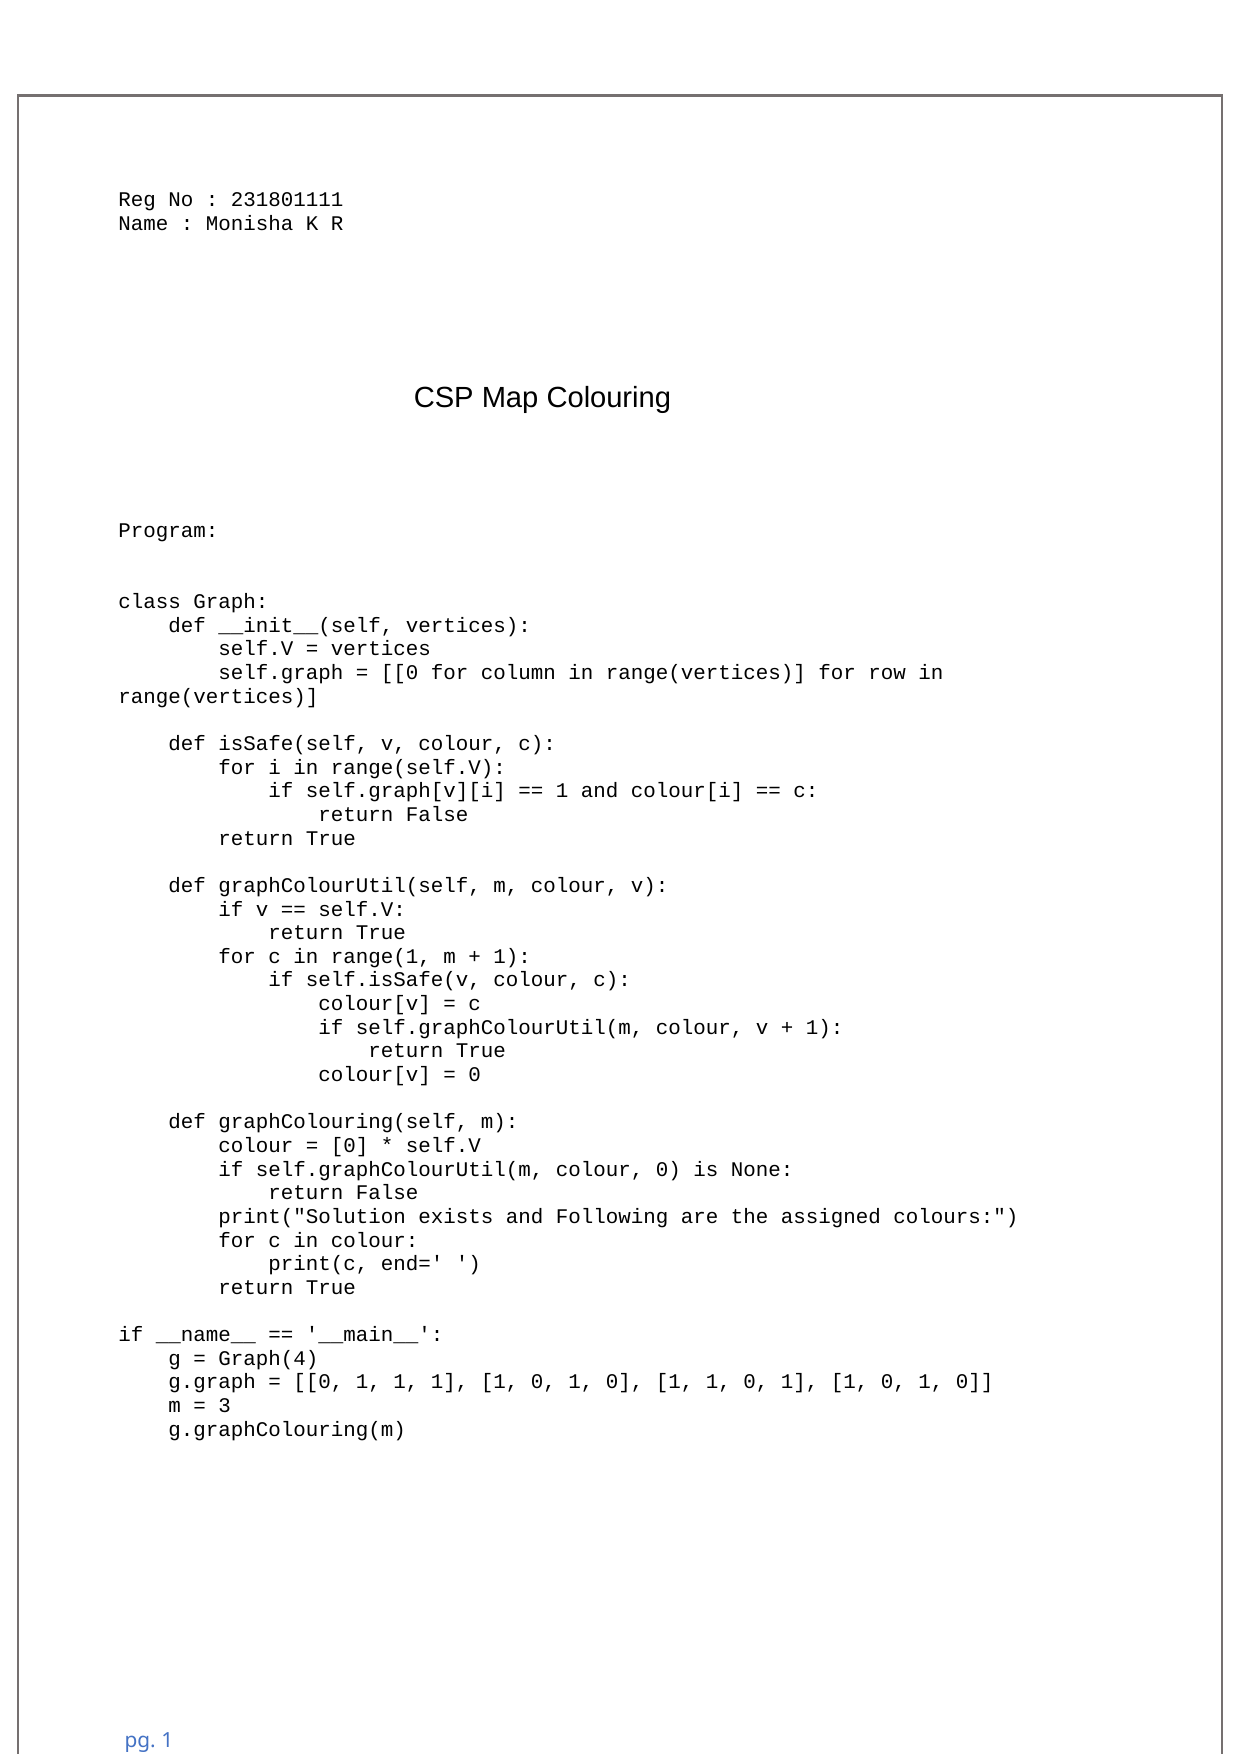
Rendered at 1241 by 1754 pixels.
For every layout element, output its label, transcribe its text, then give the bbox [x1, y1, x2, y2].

text for c in colour: [118, 1229, 1122, 1253]
text def __init__(self, vertices): [118, 615, 1122, 638]
text colour[v] = 0 [118, 1064, 1122, 1088]
text Program: [118, 520, 1122, 544]
text m = 3 [118, 1395, 1122, 1419]
text def graphColourUtil(self, m, colour, v): [118, 875, 1122, 898]
text g = Graph(4) [118, 1348, 1122, 1371]
subtitle CSP Map Colouring [118, 379, 1122, 413]
text colour = [0] * self.V [118, 1135, 1122, 1159]
text Reg No : 231801111 [118, 189, 1122, 213]
text if self.graph[v][i] == 1 and colour[i] == c: [118, 780, 1122, 804]
text if self.graphColourUtil(m, colour, 0) is None: [118, 1159, 1122, 1182]
text self.graph = [[0 for column in range(vertices)] for row in range(vertices)] [118, 662, 1122, 709]
text print("Solution exists and Following are the assigned colours:") [118, 1206, 1122, 1229]
text for i in range(self.V): [118, 757, 1122, 780]
text return True [118, 1277, 1122, 1301]
text return True [118, 1040, 1122, 1064]
text return False [118, 804, 1122, 828]
text g.graphColouring(m) [118, 1419, 1122, 1442]
text g.graph = [[0, 1, 1, 1], [1, 0, 1, 0], [1, 1, 0, 1], [1, 0, 1, 0]] [118, 1371, 1122, 1395]
text for c in range(1, m + 1): [118, 946, 1122, 969]
text return False [118, 1182, 1122, 1206]
text print(c, end=' ') [118, 1253, 1122, 1277]
text return True [118, 922, 1122, 946]
text colour[v] = c [118, 993, 1122, 1017]
text Name : Monisha K R [118, 213, 1122, 236]
text if self.graphColourUtil(m, colour, v + 1): [118, 1017, 1122, 1040]
text if v == self.V: [118, 898, 1122, 922]
text def graphColouring(self, m): [118, 1111, 1122, 1135]
text if __name__ == '__main__': [118, 1324, 1122, 1348]
text return True [118, 828, 1122, 851]
text def isSafe(self, v, colour, c): [118, 733, 1122, 757]
text if self.isSafe(v, colour, c): [118, 969, 1122, 993]
text class Graph: [118, 591, 1122, 615]
text self.V = vertices [118, 638, 1122, 662]
